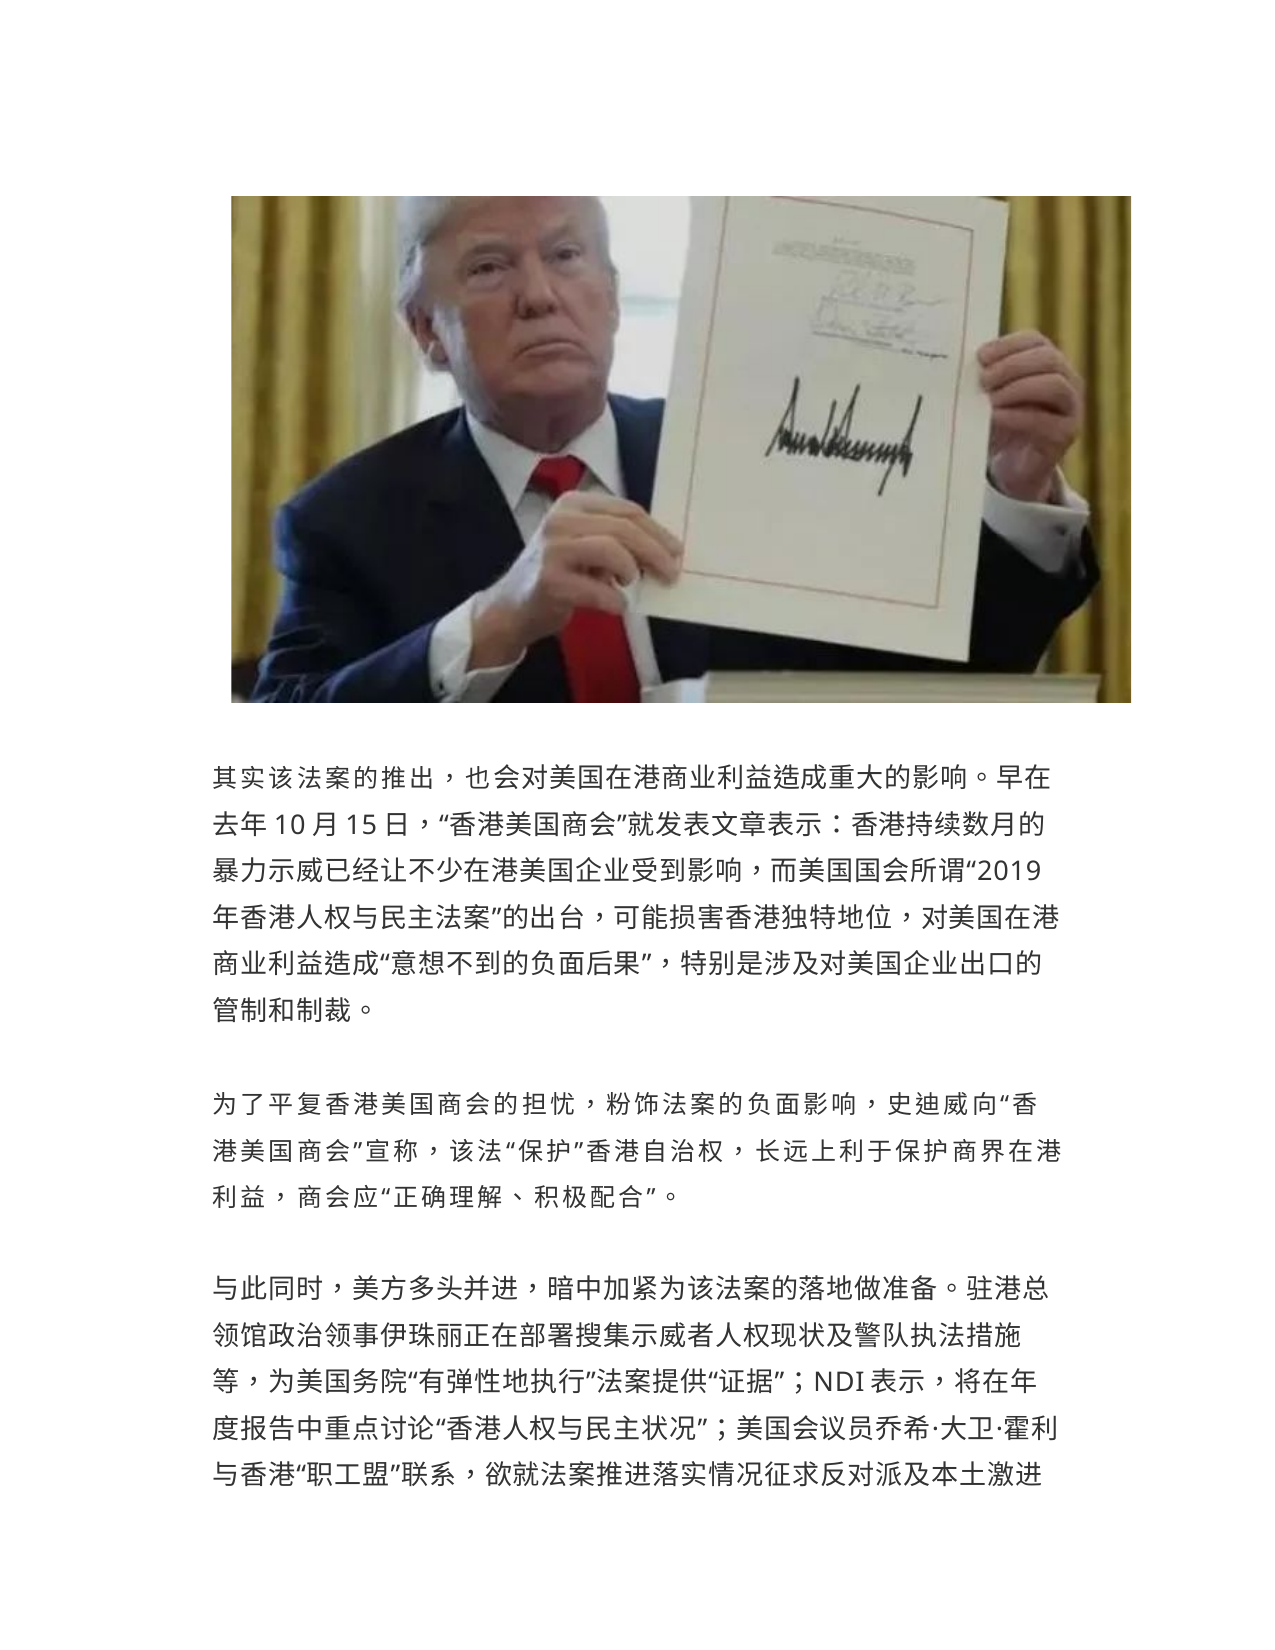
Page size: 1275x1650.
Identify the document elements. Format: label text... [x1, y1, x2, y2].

text 为了平复香港美国商会的担忧，粉饰法案的负面影响，史迪威向“香港美国商会”宣称，该法“保护”香港自治权，长远上利于保护商界在港利益，商会应“正确理解、积极配合”。 [212, 1074, 1062, 1214]
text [212, 1260, 1062, 1492]
picture [231, 196, 1132, 703]
text 其实该法案的推出，也会对美国在港商业利益造成重大的影响。早在去年10月15日，“香港美国商会”就发表文章表示：香港持续数月的暴力示威已经让不少在港美国企业受到影响，而美国国会所谓“2019年香港人权与民主法案”的出台，可能损害香港独特地位，对美国在港商业利益造成“意想不到的负面后果”，特别是涉及对美国企业出口的管制和制裁。 [212, 749, 1062, 1028]
